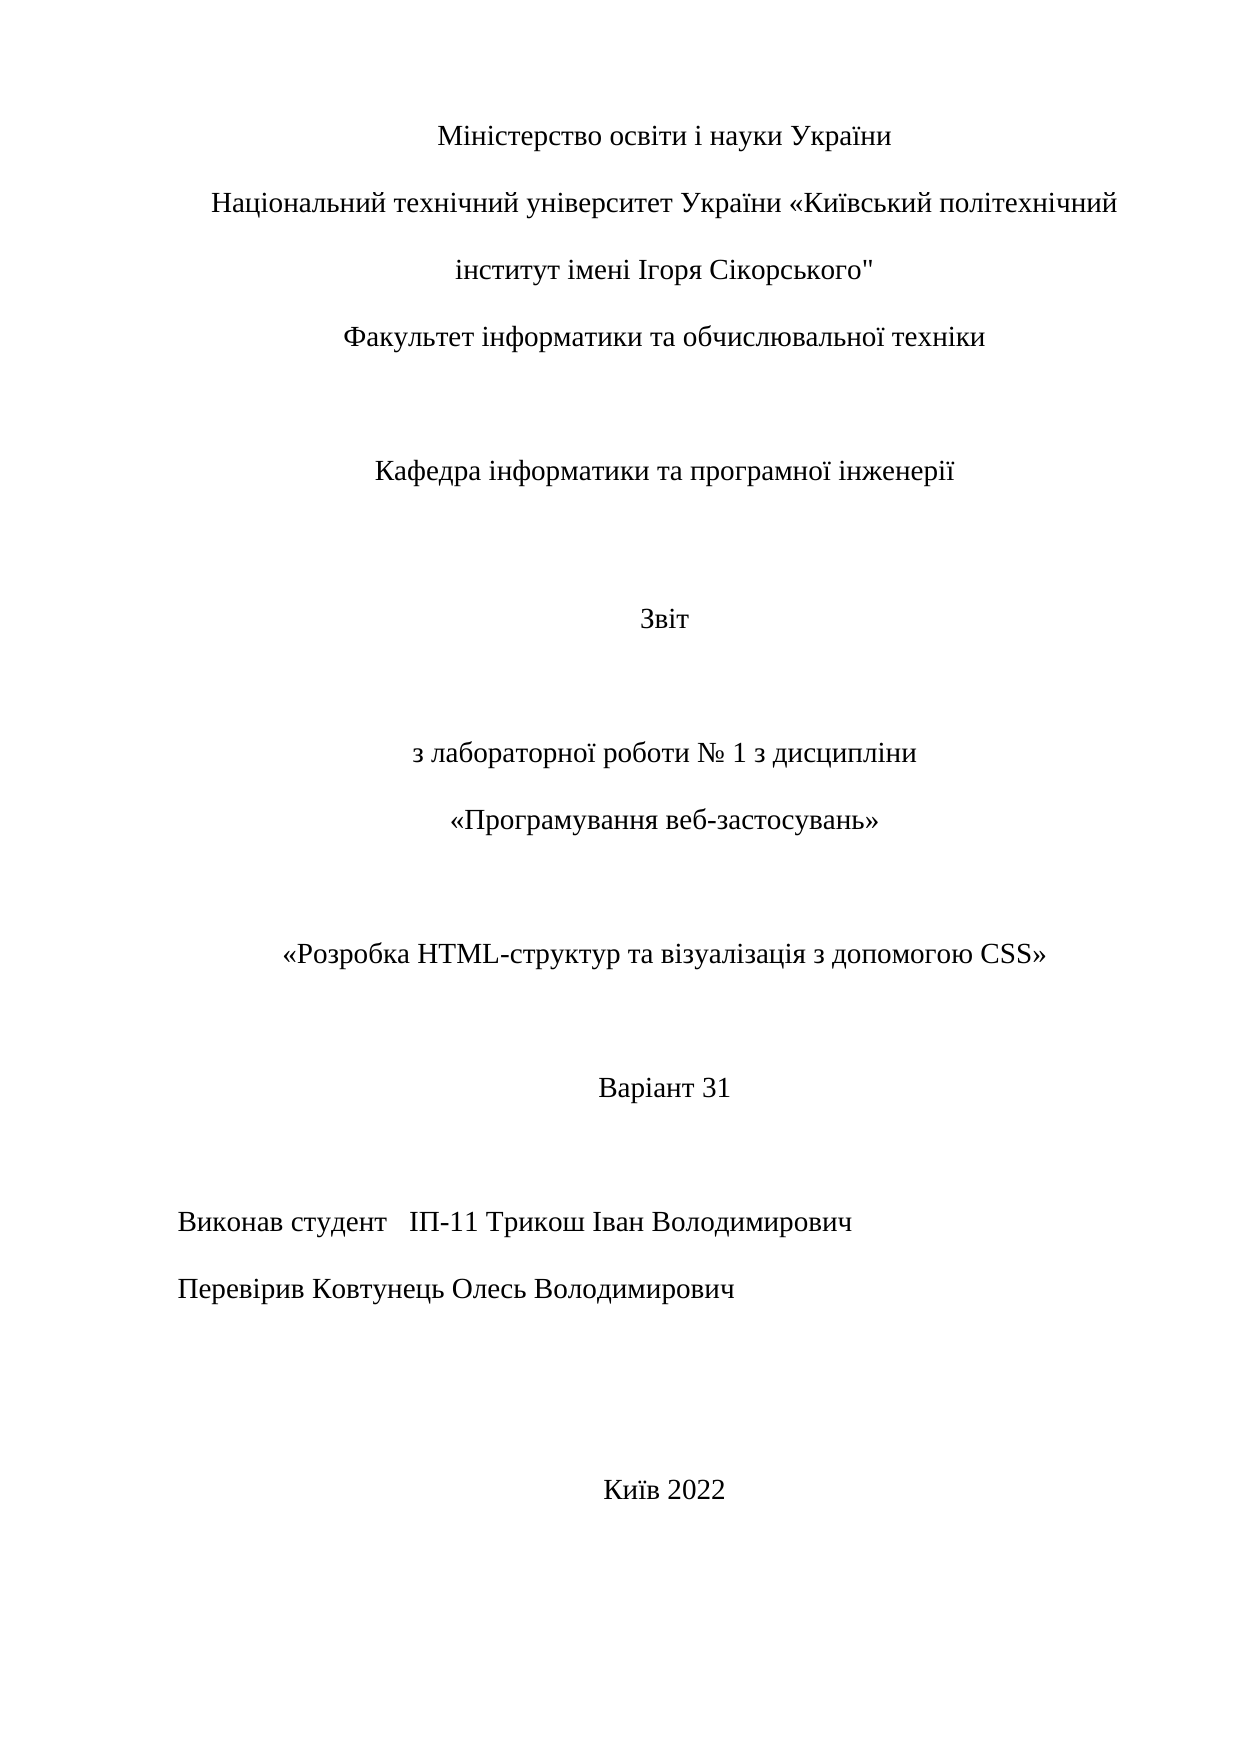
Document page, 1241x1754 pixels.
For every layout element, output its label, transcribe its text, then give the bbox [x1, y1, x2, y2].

text Звіт [177, 601, 1152, 635]
text інститут імені Ігоря Сікорського" [177, 252, 1152, 286]
text Київ 2022 [177, 1472, 1152, 1506]
text Виконав студент ІП-11 Трикош Іван Володимирович [177, 1204, 1152, 1238]
text Національний технічний університет України «Київський політехнічний [177, 185, 1152, 219]
text «Розробка HTML-структур та візуалізація з допомогою CSS» [177, 936, 1152, 970]
text Варіант 31 [177, 1070, 1152, 1104]
text Перевірив Ковтунець Олесь Володимирович [177, 1271, 1152, 1305]
text Факультет інформатики та обчислювальної техніки [177, 319, 1152, 353]
text Міністерство освіти і науки України [177, 118, 1152, 152]
text з лабораторної роботи № 1 з дисципліни [177, 735, 1152, 769]
text «Програмування веб-застосувань» [177, 802, 1152, 836]
text Кафедра інформатики та програмної інженерії [177, 453, 1152, 487]
